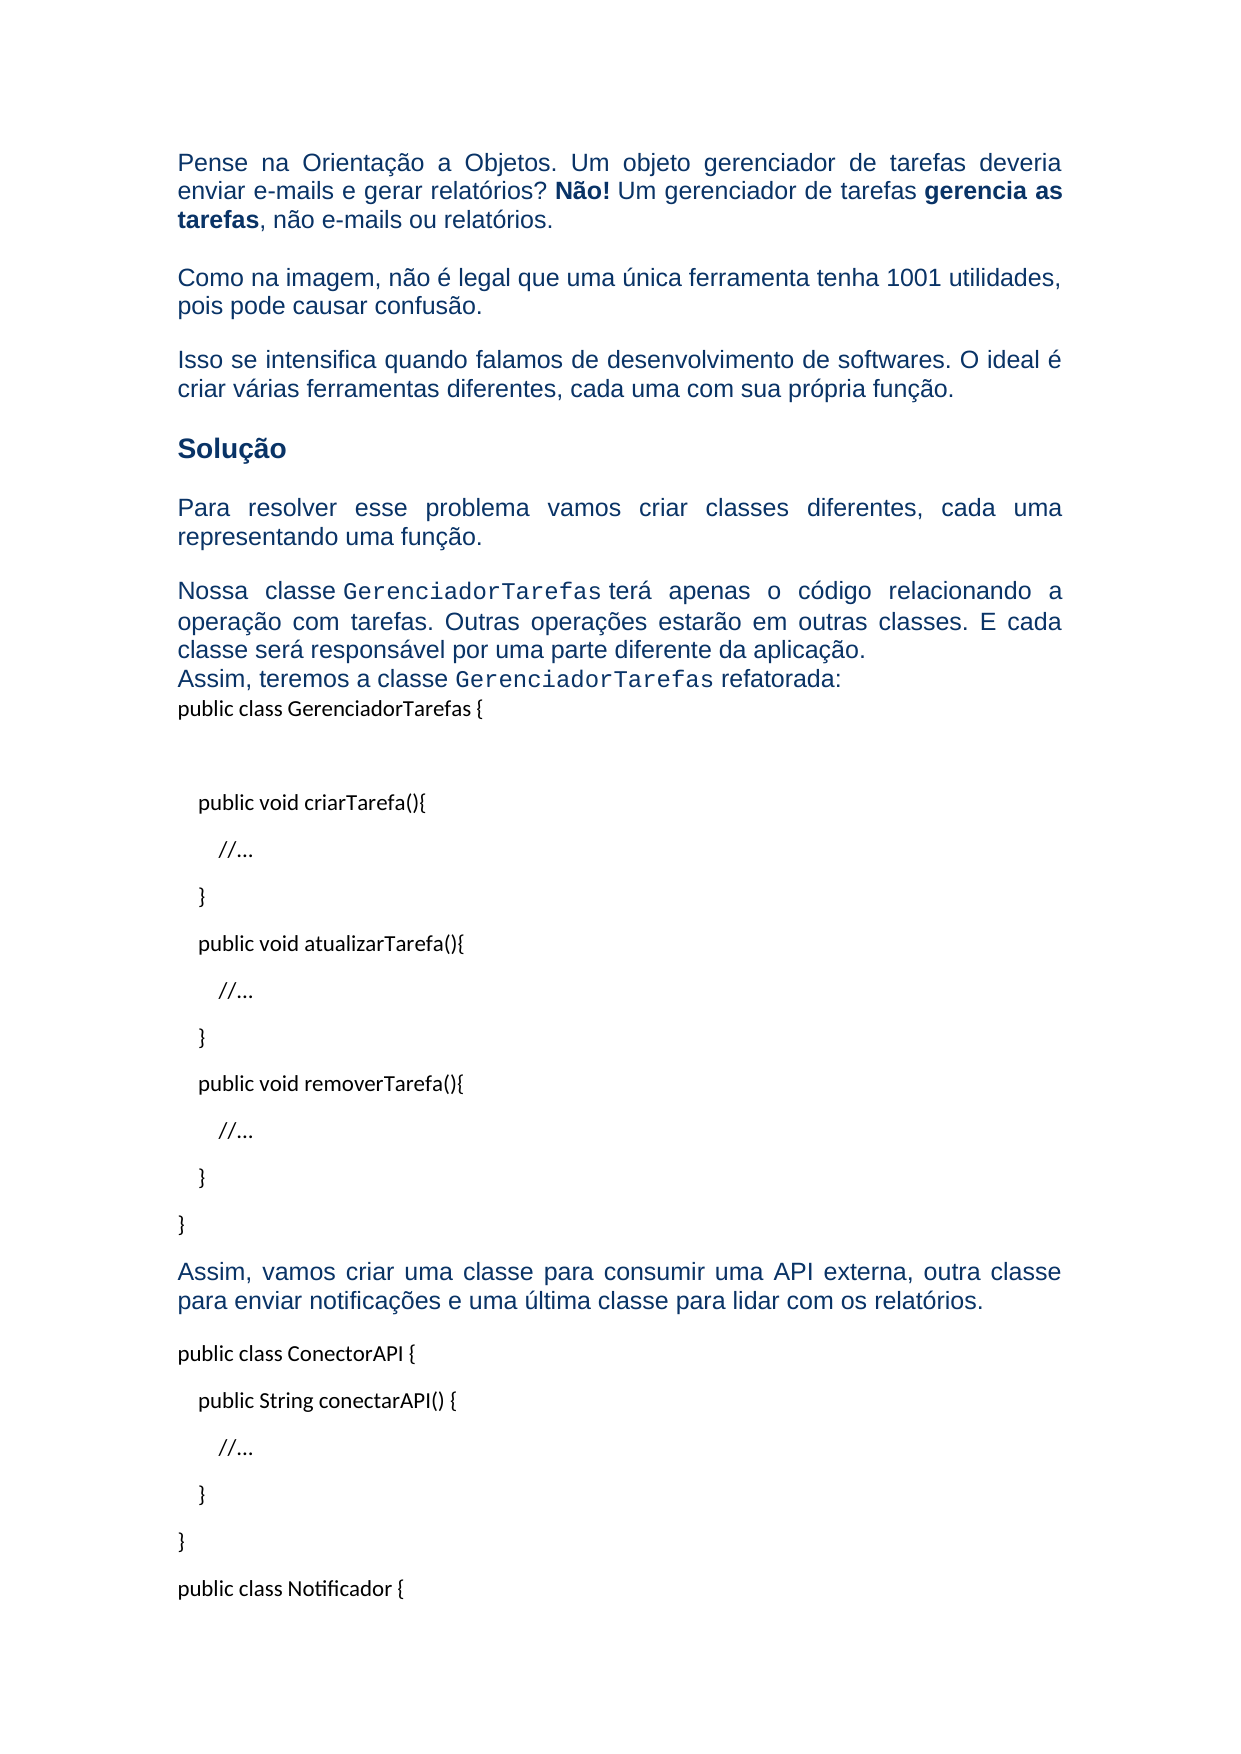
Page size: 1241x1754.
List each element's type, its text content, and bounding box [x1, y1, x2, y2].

text public class Notificador { [177, 1574, 1063, 1602]
text Isso se intensifica quando falamos de desenvolvimento de softwares. O ideal é criar várias ferramentas diferentes, cada uma com sua própria função. [177, 345, 1063, 403]
text public void atualizarTarefa(){ [177, 929, 1063, 957]
text Solução [177, 432, 1063, 464]
text } [177, 1480, 1063, 1508]
text Para resolver esse problema vamos criar classes diferentes, cada uma representando uma função. [177, 493, 1063, 551]
text public String conectarAPI() { [177, 1386, 1063, 1414]
text Pense na Orientação a Objetos. Um objeto gerenciador de tarefas deveria enviar e-mails e gerar relatórios? Não! Um gerenciador de tarefas gerencia as tarefas, não e-mails ou relatórios. [177, 148, 1063, 234]
text Como na imagem, não é legal que uma única ferramenta tenha 1001 utilidades, pois pode causar confusão. [177, 263, 1063, 320]
text } [177, 1210, 1063, 1238]
text } [177, 1163, 1063, 1191]
text } [177, 1023, 1063, 1051]
text public void removerTarefa(){ [177, 1069, 1063, 1098]
text //... [177, 1433, 1063, 1461]
text public class GerenciadorTarefas { [177, 694, 1063, 723]
text Assim, teremos a classe GerenciadorTarefas refatorada: [177, 664, 1063, 694]
text //... [177, 976, 1063, 1004]
text Assim, vamos criar uma classe para consumir uma API externa, outra classe para enviar notificações e uma última classe para lidar com os relatórios. [177, 1257, 1063, 1314]
text } [177, 1527, 1063, 1555]
text Nossa classe GerenciadorTarefas terá apenas o código relacionando a operação com tarefas. Outras operações estarão em outras classes. E cada classe será responsável por uma parte diferente da aplicação. [177, 576, 1063, 664]
text public class ConectorAPI { [177, 1339, 1063, 1368]
text public void criarTarefa(){ [177, 788, 1063, 816]
text //... [177, 835, 1063, 863]
text } [177, 882, 1063, 910]
text //... [177, 1116, 1063, 1144]
